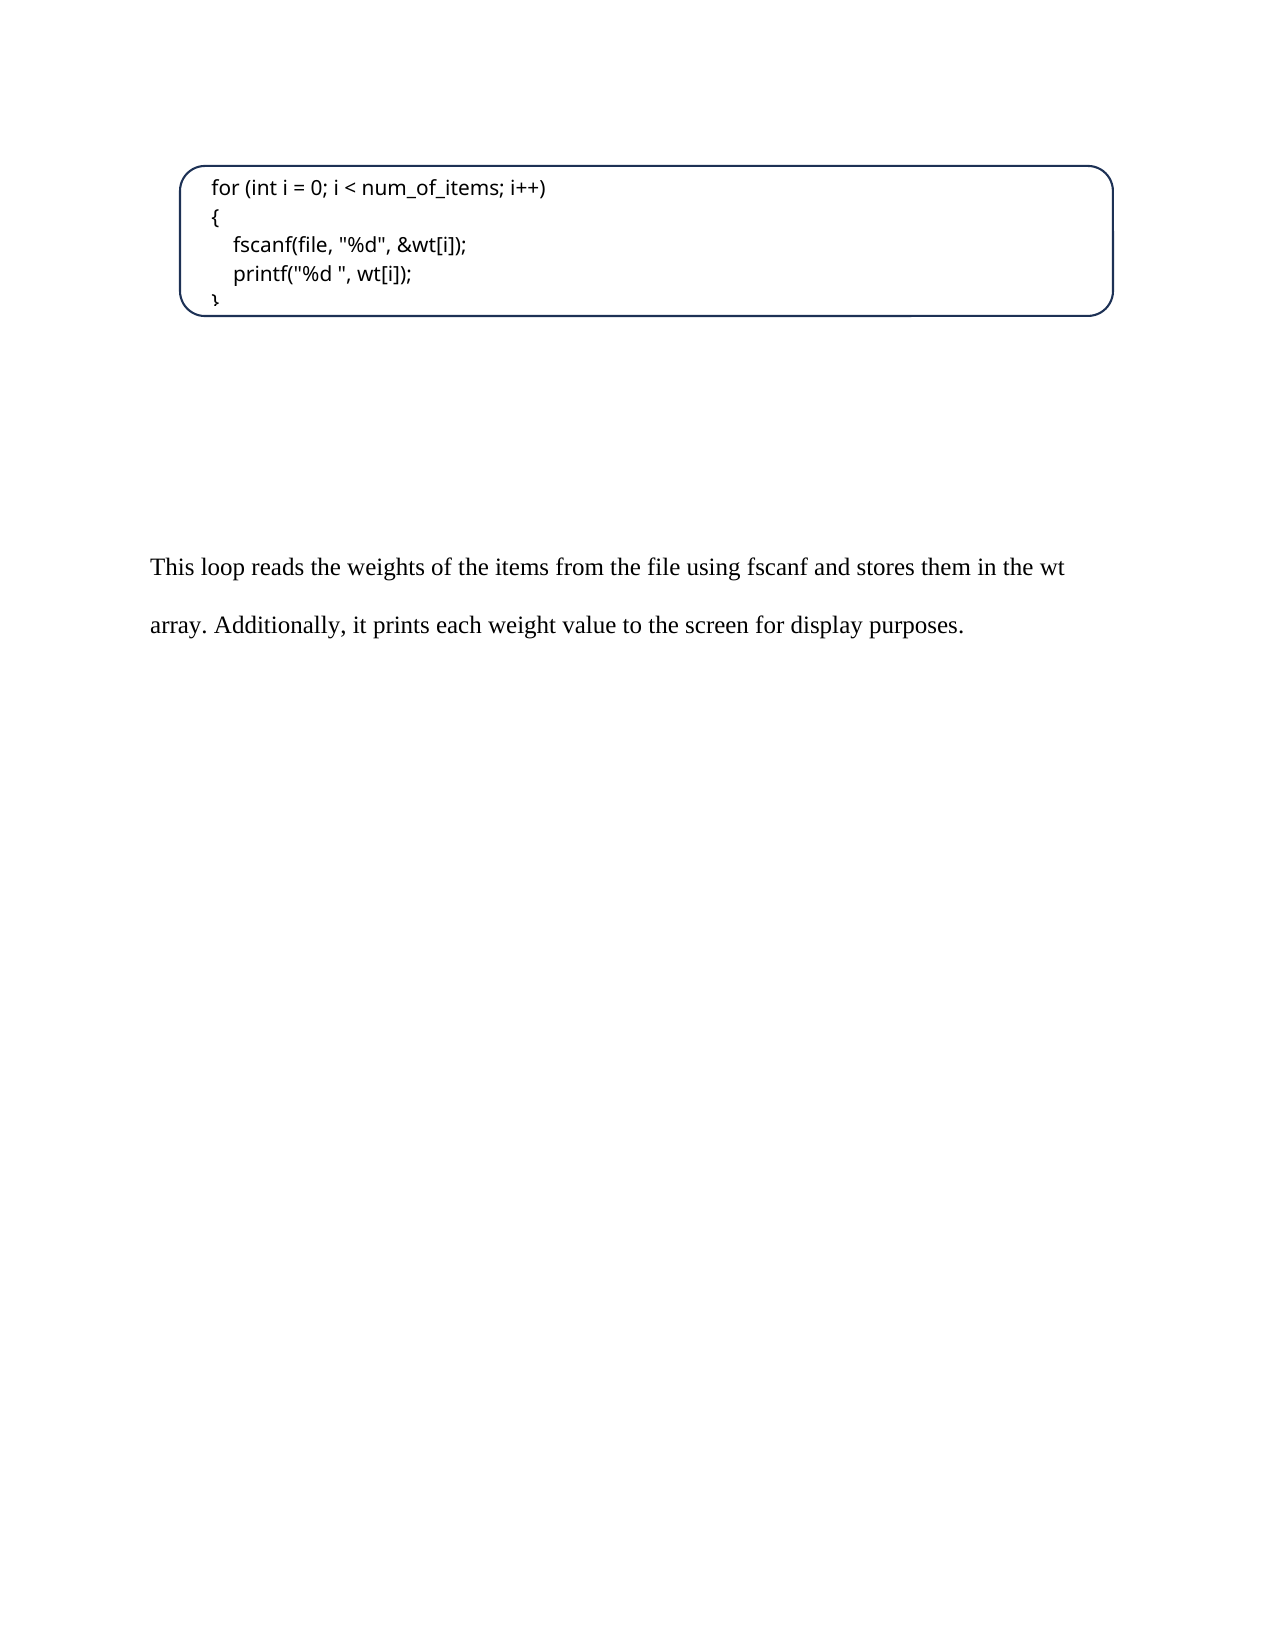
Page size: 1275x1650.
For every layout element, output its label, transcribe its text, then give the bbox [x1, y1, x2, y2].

text This loop reads the weights of the items from the file using fscanf and stores them in the wt array. Additionally, it prints each weight value to the screen for display purposes. [150, 552, 1125, 639]
